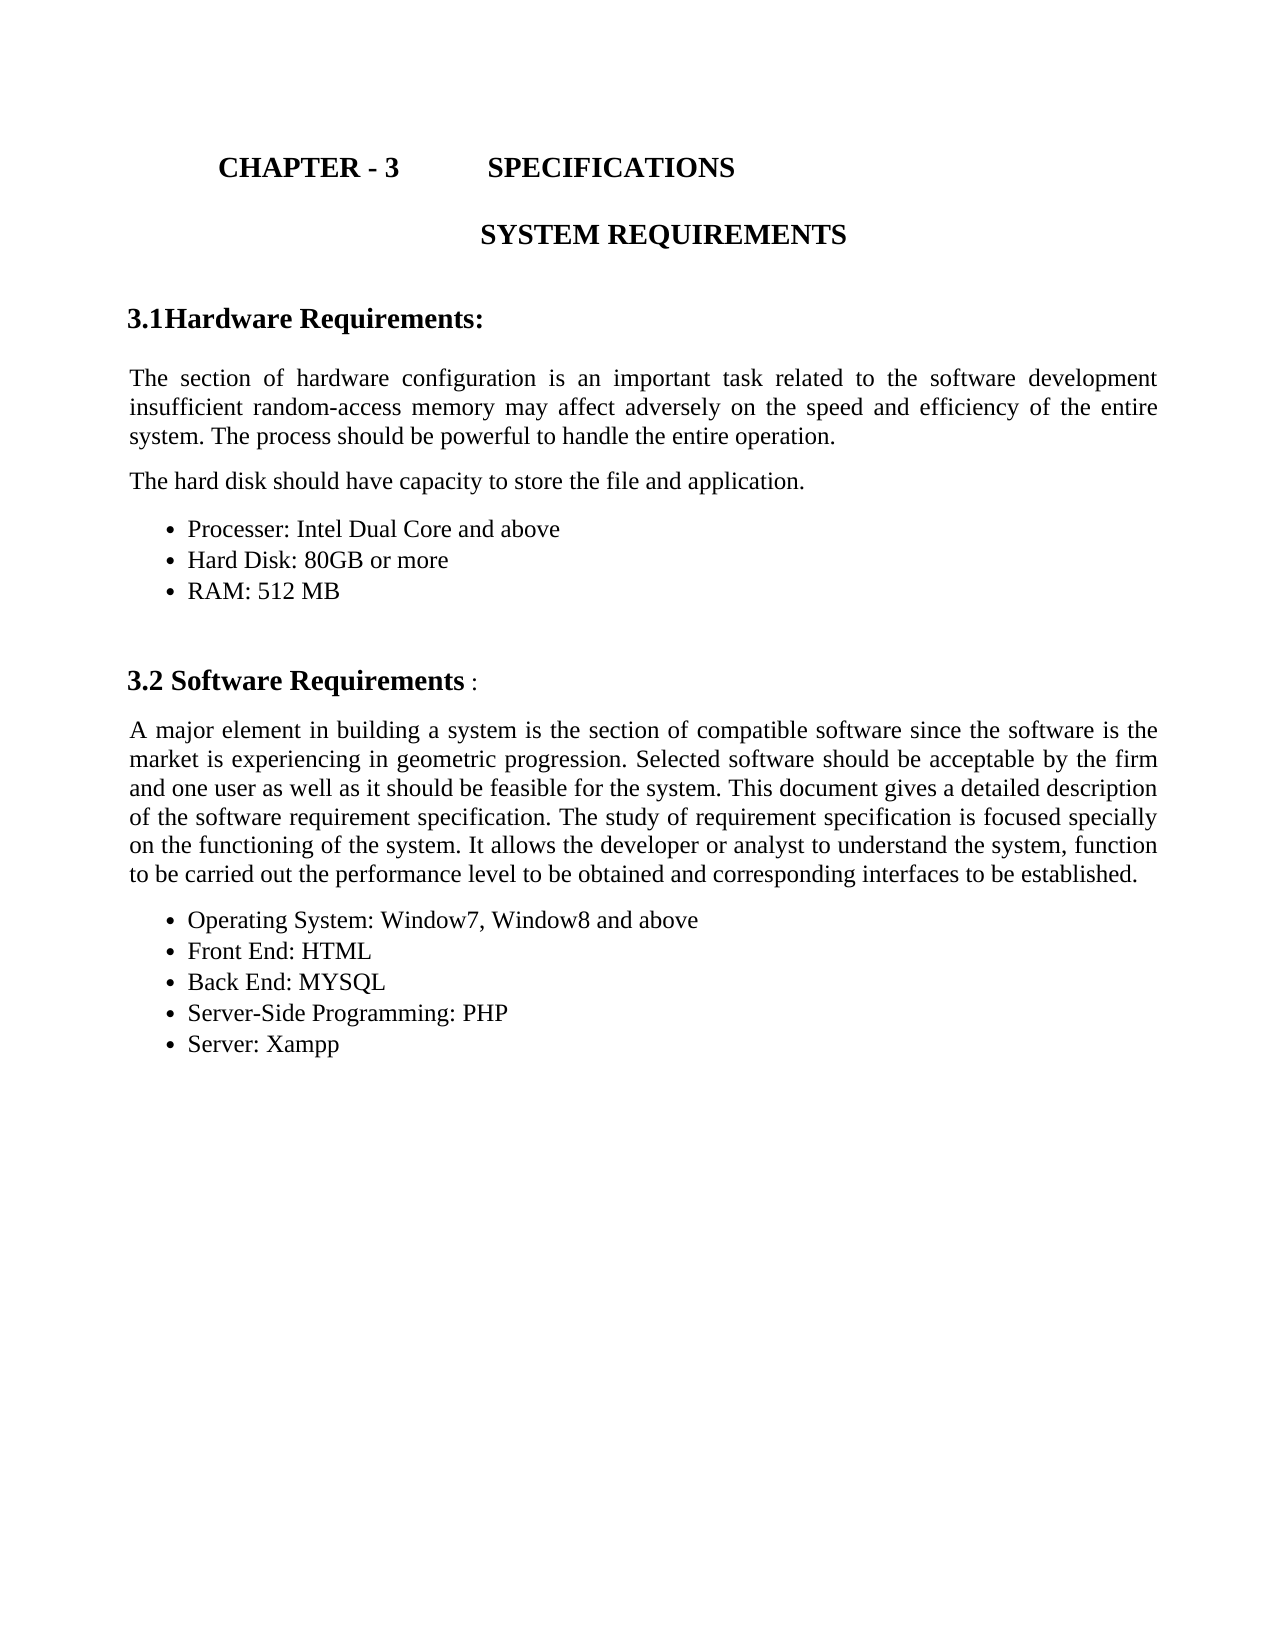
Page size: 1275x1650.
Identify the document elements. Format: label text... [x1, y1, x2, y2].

text The section of hardware configuration is an important task related to the software development insufficient random-access memory may affect adversely on the speed and efficiency of the entire system. The process should be powerful to handle the entire operation. [129, 363, 1159, 449]
subtitle CHAPTER - 3 SPECIFICATIONS [218, 150, 1173, 183]
list RAM: 512 MB [167, 576, 1173, 605]
list Server-Side Programming: PHP [167, 998, 1173, 1027]
list Hardware Requirements: [127, 301, 1173, 334]
text A major element in building a system is the section of compatible software since the software is the market is experiencing in geometric progression. Selected software should be acceptable by the firm and one user as well as it should be feasible for the system. This document gives a detailed description of the software requirement specification. The study of requirement specification is focused specially on the functioning of the system. It allows the developer or analyst to understand the system, function to be carried out the performance level to be obtained and corresponding interfaces to be established. [129, 716, 1159, 888]
list Hard Disk: 80GB or more [167, 545, 1173, 574]
list Server: Xampp [167, 1029, 1173, 1058]
list Processer: Intel Dual Core and above [167, 514, 1173, 543]
text SYSTEM REQUIREMENTS [112, 217, 847, 251]
text 3.2 Software Requirements : [127, 663, 1173, 696]
text The hard disk should have capacity to store the file and application. [129, 466, 1173, 495]
list Back End: MYSQL [167, 967, 1173, 996]
list Front End: HTML [167, 936, 1173, 965]
list Operating System: Window7, Window8 and above [167, 905, 1173, 933]
